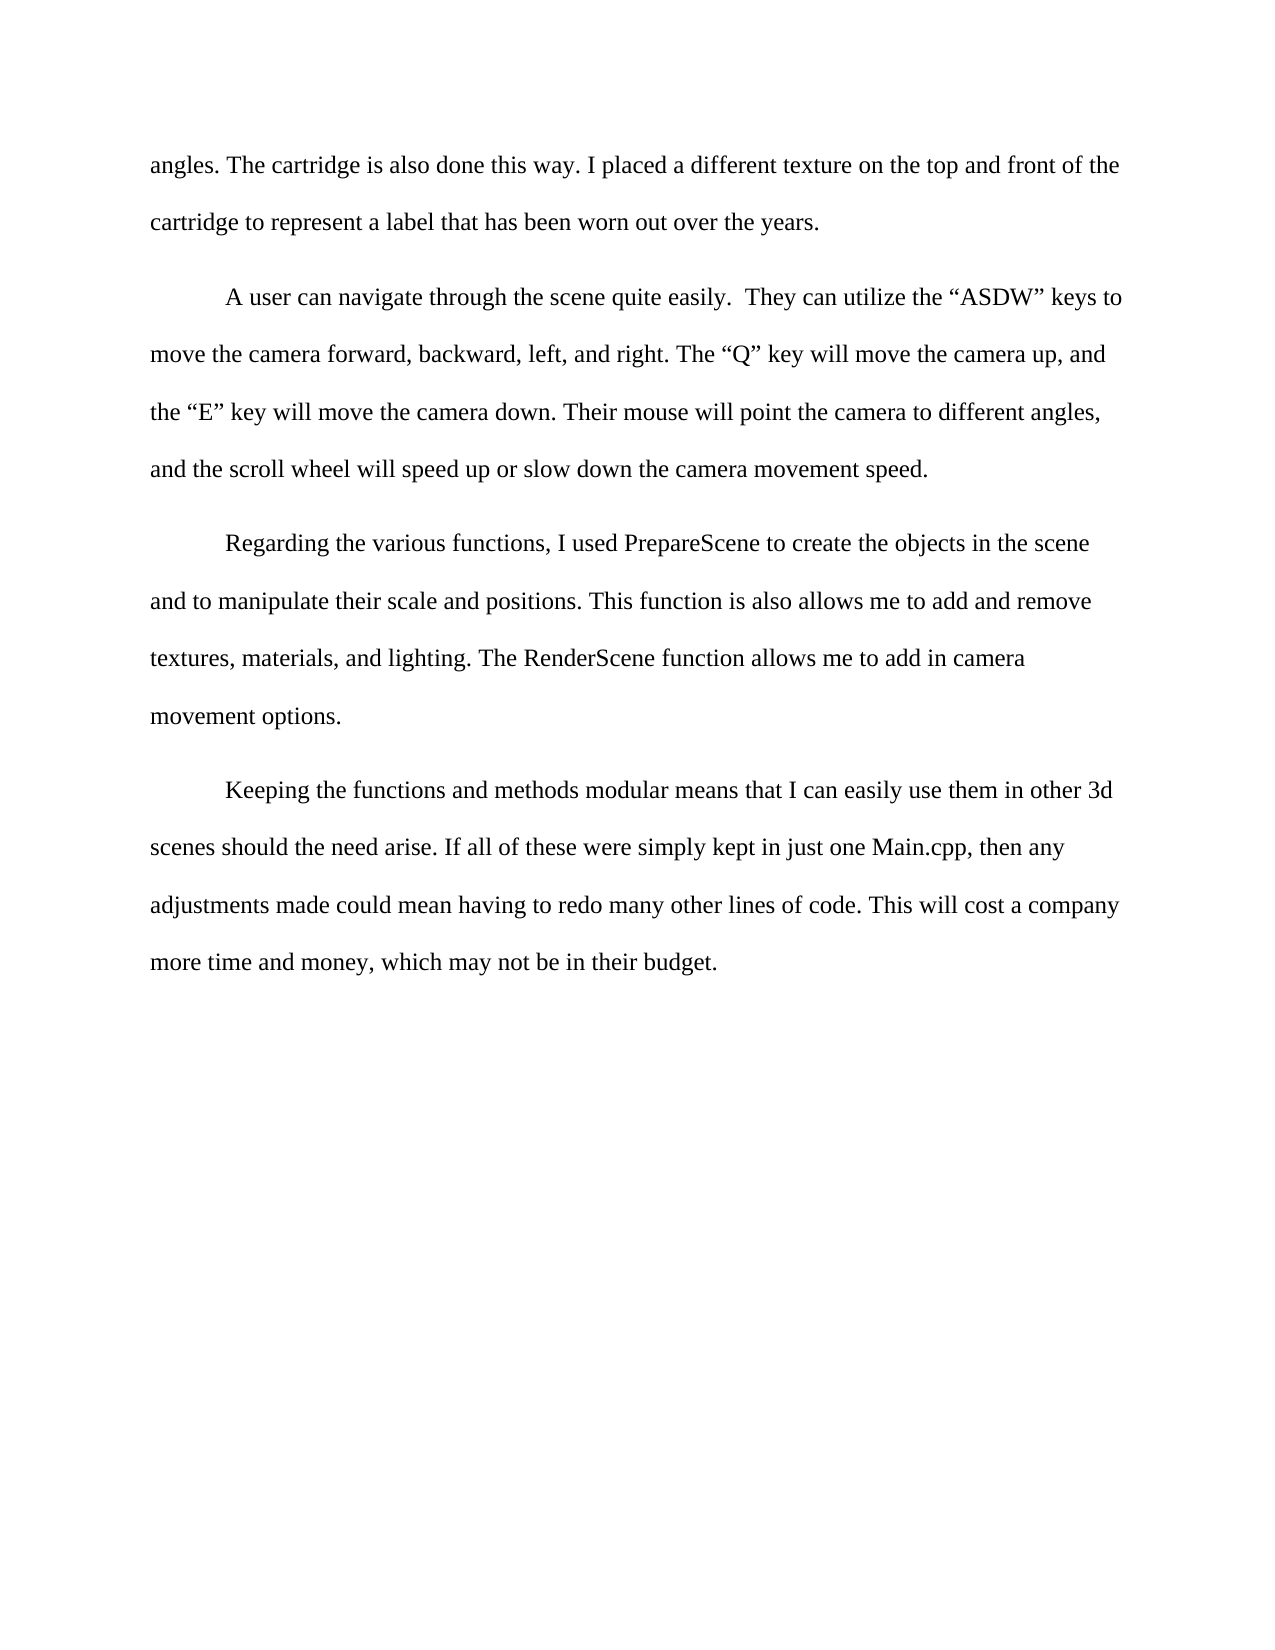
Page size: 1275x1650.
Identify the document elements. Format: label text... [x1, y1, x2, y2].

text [150, 150, 1125, 236]
text Keeping the functions and methods modular means that I can easily use them in other 3d scenes should the need arise. If all of these were simply kept in just one Main.cpp, then any adjustments made could mean having to redo many other lines of code. This will cost a company more time and money, which may not be in their budget. [150, 775, 1125, 976]
text A user can navigate through the scene quite easily. They can utilize the “ASDW” keys to move the camera forward, backward, left, and right. The “Q” key will move the camera up, and the “E” key will move the camera down. Their mouse will point the camera to different angles, and the scroll wheel will speed up or slow down the camera movement speed. [150, 282, 1125, 483]
text Regarding the various functions, I used PrepareScene to create the objects in the scene and to manipulate their scale and positions. This function is also allows me to add and remove textures, materials, and lighting. The RenderScene function allows me to add in camera movement options. [150, 528, 1125, 729]
